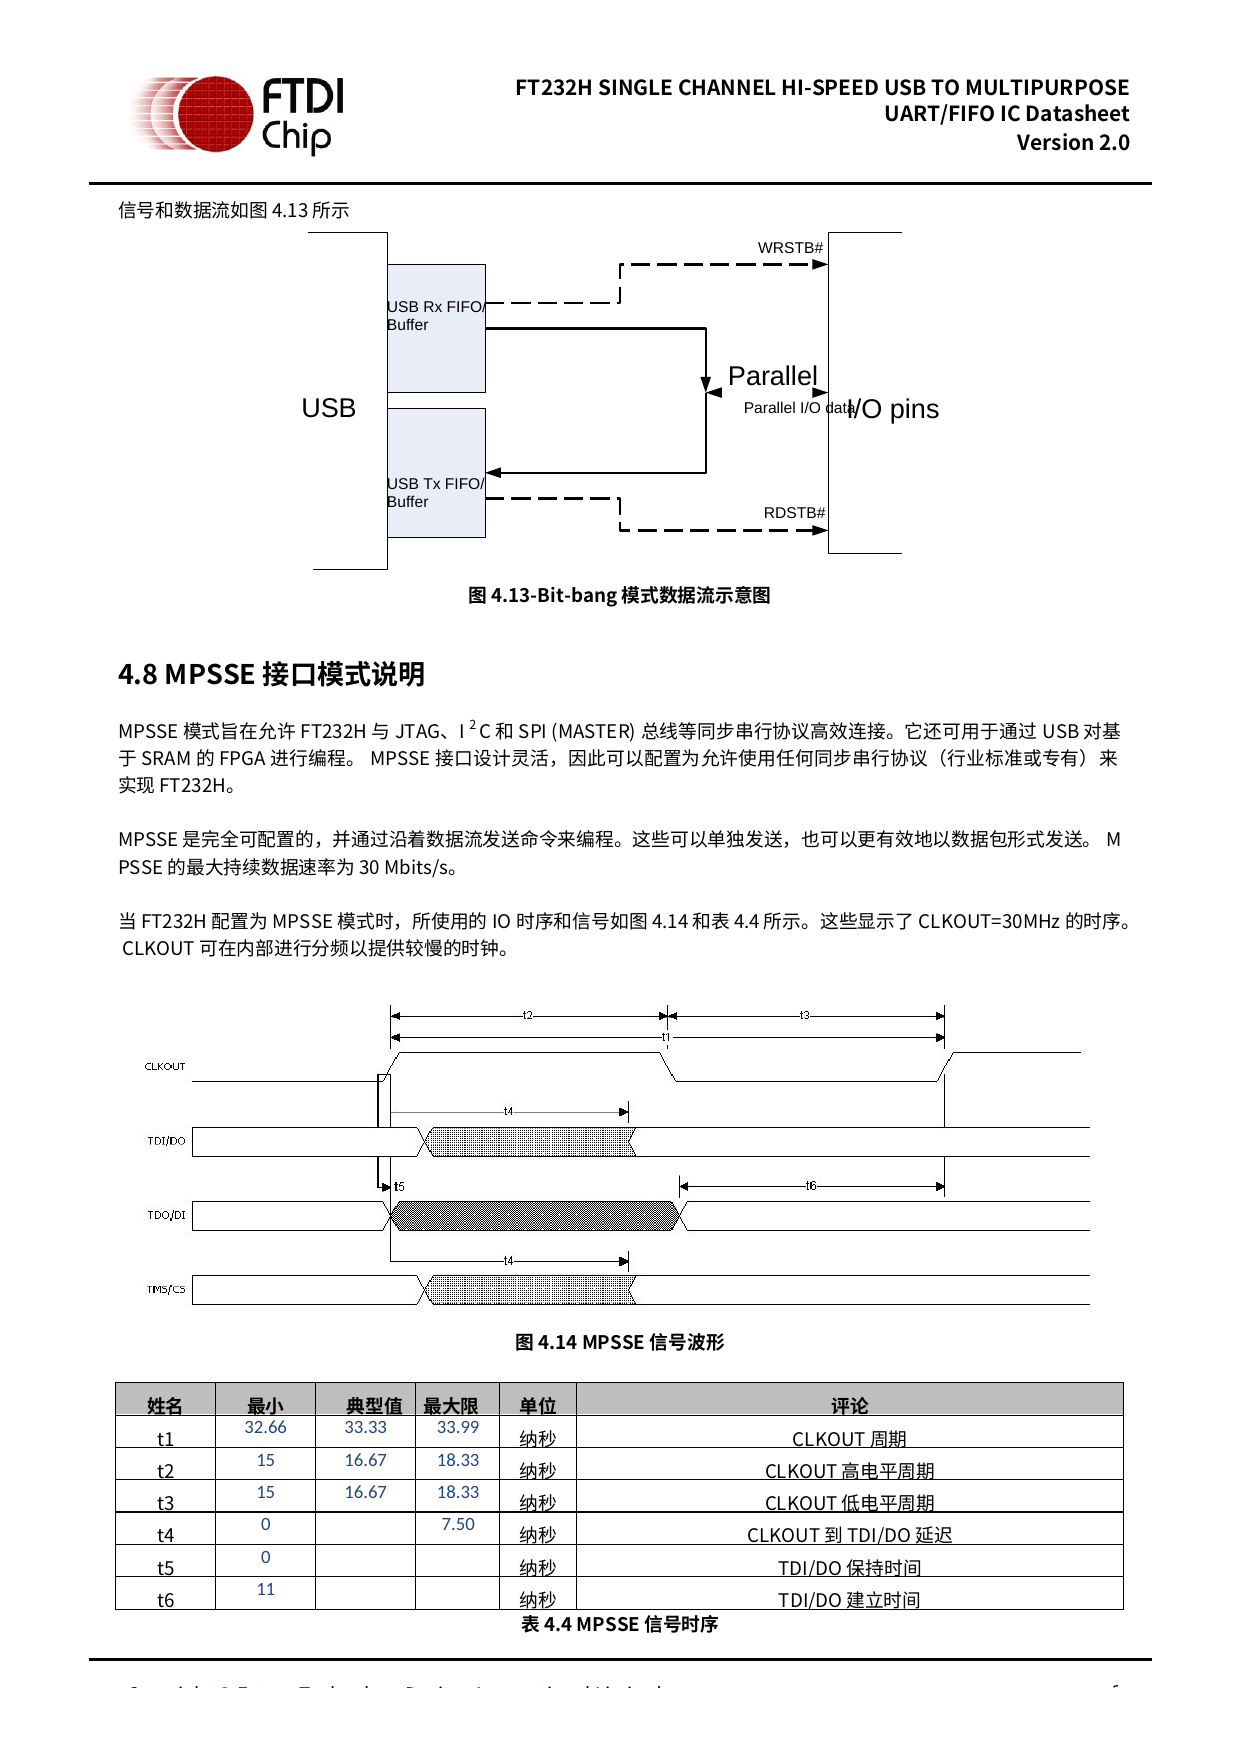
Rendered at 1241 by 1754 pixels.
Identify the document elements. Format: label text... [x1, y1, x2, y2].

table_cell t2 [116, 1448, 215, 1479]
table_header 最大限度 [416, 1383, 499, 1414]
table_cell 纳秒 [500, 1545, 576, 1576]
table_cell [316, 1513, 415, 1544]
table_cell t4 [116, 1513, 215, 1544]
table_cell 32.66 [216, 1416, 315, 1447]
table_cell [416, 1545, 499, 1576]
subtitle 4.8 MPSSE 接口模式说明 [118, 653, 1165, 692]
table_cell 16.67 [316, 1480, 415, 1511]
table_cell CLKOUT 到 TDI/DO 延迟 [577, 1513, 1123, 1544]
table_header 最小 [216, 1383, 315, 1414]
table_cell 15 [216, 1480, 315, 1511]
table_cell 15 [216, 1448, 315, 1479]
table_cell 纳秒 [500, 1480, 576, 1511]
table_cell [316, 1577, 415, 1608]
table_cell 纳秒 [500, 1448, 576, 1479]
table_cell CLKOUT高电平周期 [577, 1448, 1123, 1479]
table_cell 0 [216, 1545, 315, 1576]
table_cell 16.67 [316, 1448, 415, 1479]
table_cell TDI/DO 保持时间 [577, 1545, 1123, 1576]
table_cell t5 [116, 1545, 215, 1576]
table_cell t1 [116, 1416, 215, 1447]
table_cell 纳秒 [500, 1577, 576, 1608]
table_cell 18.33 [416, 1448, 499, 1479]
table_cell 11 [216, 1577, 315, 1608]
table_cell CLKOUT 周期 [577, 1416, 1123, 1447]
table_cell 纳秒 [500, 1513, 576, 1544]
table_header 单位 [500, 1383, 576, 1414]
table_header 姓名 [116, 1383, 215, 1414]
table_cell TDI/DO建立时间 [577, 1577, 1123, 1608]
text MPSSE 是完全可配置的，并通过沿着数据流发送命令来编程。这些可以单独发送，也可以更有效地以数据包形式发送。 MPSSE 的最大持续数据速率为 30 Mbits/s。 [118, 825, 1122, 879]
picture [121, 71, 348, 160]
table_cell CLKOUT低电平周期 [577, 1480, 1123, 1511]
table_header 典型值 [316, 1383, 415, 1414]
table_cell 33.33 [316, 1416, 415, 1447]
text 信号和数据流如图 4.13所示 [118, 196, 1165, 223]
table_cell [316, 1545, 415, 1576]
table_cell t3 [116, 1480, 215, 1511]
table_cell [416, 1577, 499, 1608]
text 当 FT232H 配置为 MPSSE 模式时，所使用的 IO 时序和信号如图 4.14和表 4.4所示。这些显示了 CLKOUT=30MHz 的时序。 CLKOUT 可在内部进行分频以提供较慢的时钟。 [118, 906, 1122, 961]
subtitle 图 4.13-Bit-bang 模式数据流示意图 [75, 235, 1165, 608]
table_cell 33.99 [416, 1416, 499, 1447]
table_cell 18.33 [416, 1480, 499, 1511]
text 表 4.4 MPSSE 信号时序 [75, 1609, 1165, 1637]
table_cell 纳秒 [500, 1416, 576, 1447]
table_cell 7.50 [416, 1513, 499, 1544]
table_header 评论 [577, 1383, 1123, 1414]
table_cell t6 [116, 1577, 215, 1608]
text MPSSE 模式旨在允许 FT232H 与 JTAG、I 2 C 和 SPI (MASTER) 总线等同步串行协议高效连接。它还可用于通过 USB 对基于 SRAM 的 FPGA 进行编程。 MPSSE 接口设计灵活，因此可以配置为允许使用任何同步串行协议（行业标准或专有）来实现 FT232H。 [118, 715, 1122, 798]
table_cell 0 [216, 1513, 315, 1544]
picture [137, 986, 1105, 1318]
